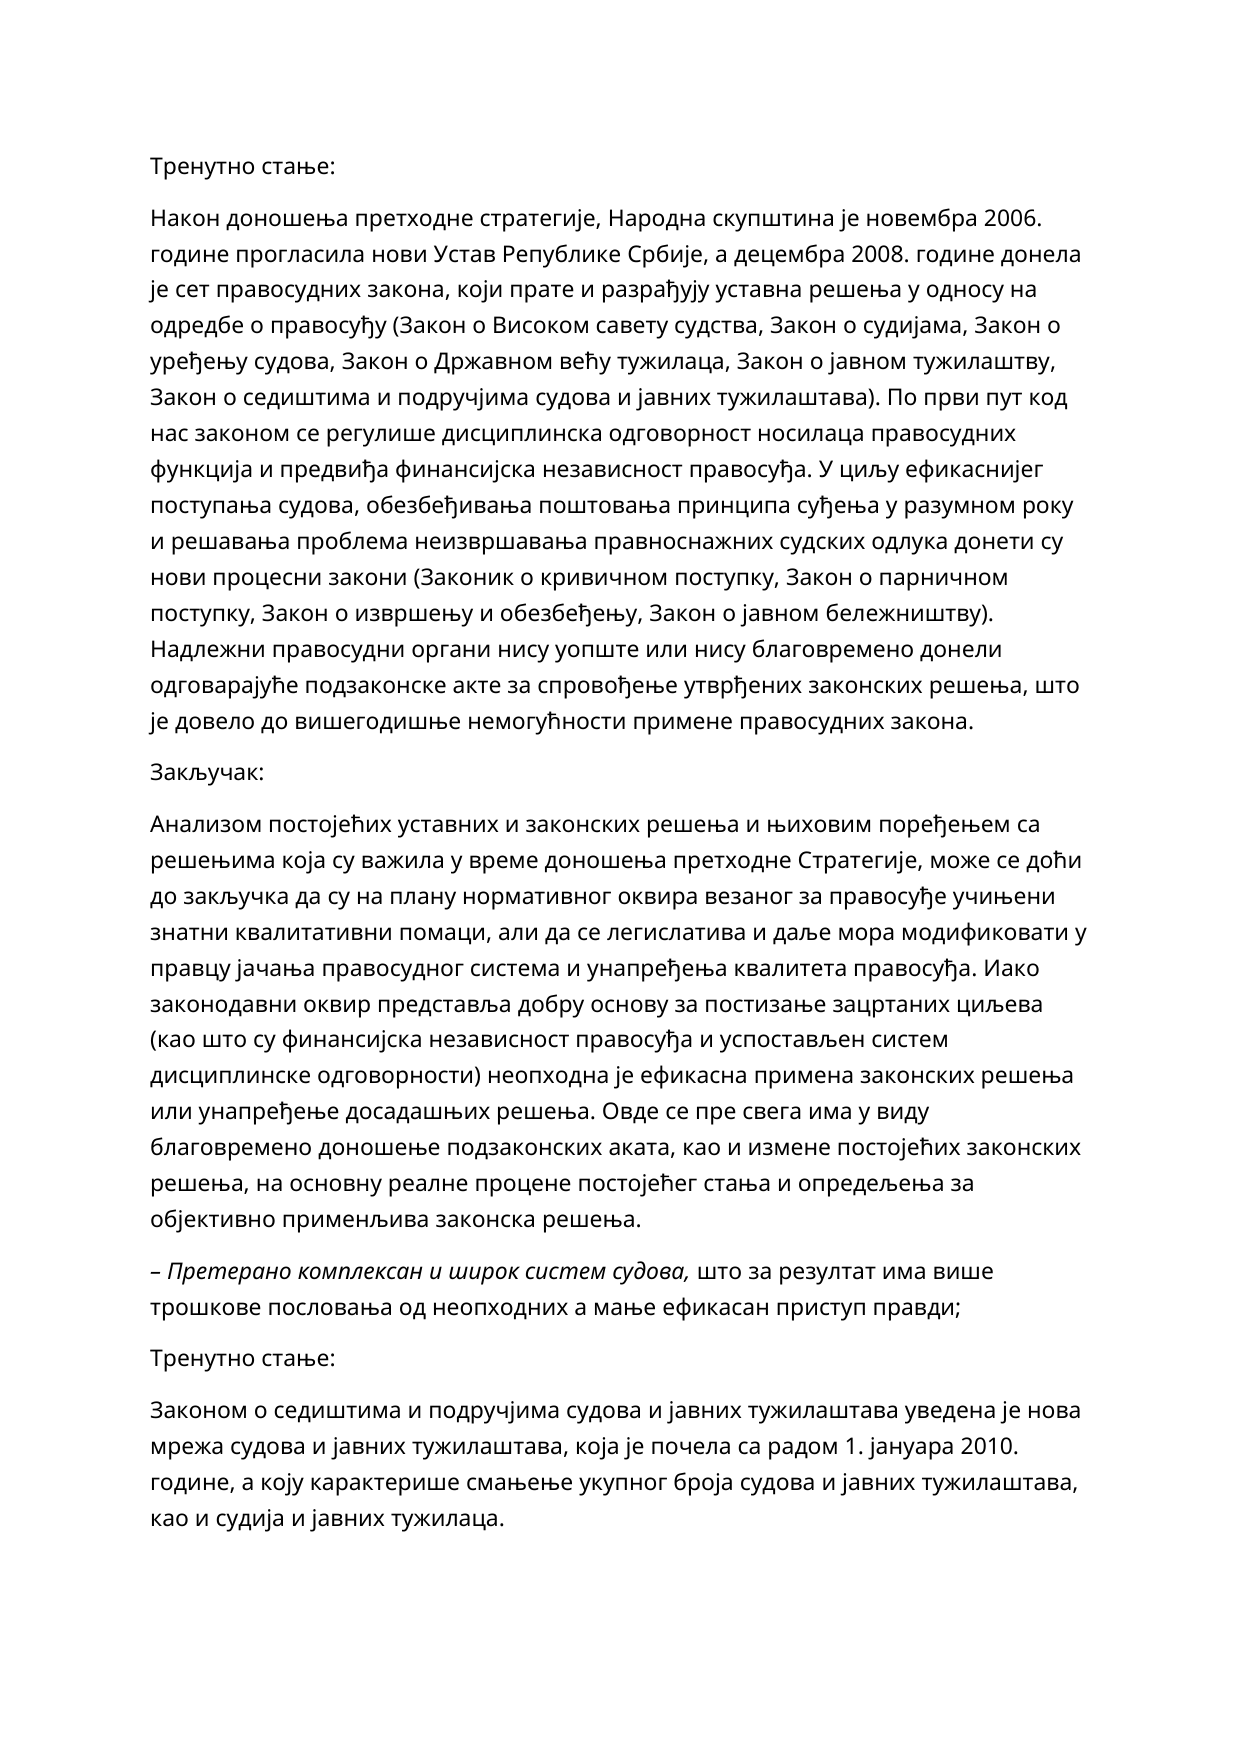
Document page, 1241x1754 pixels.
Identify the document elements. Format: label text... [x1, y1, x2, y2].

text Закључак: [150, 756, 1090, 787]
text Законом о седиштима и подручјима судова и јавних тужилаштава уведена је нова мрежа судова и јавних тужилаштава, која је почела са радом 1. јануара 2010. године, а коју карактерише смањење укупног броја судова и јавних тужилаштава, као и судија и јавних тужилаца. [150, 1394, 1090, 1533]
text Након доношења претходне стратегије, Народна скупштина је новембра 2006. године прогласила нови Устав Републике Србије, а децембра 2008. године донела је сет правосудних закона, који прате и разрађују уставна решења у односу на одредбе о правосуђу (Закон о Високом савету судства, Закон о судијама, Закон о уређењу судова, Закон о Државном већу тужилаца, Закон о јавном тужилаштву, Закон о седиштима и подручјима судова и јавних тужилаштава). По први пут код нас законом се регулише дисциплинска одговорност носилаца правосудних функција и предвиђа финансијска независност правосуђа. У циљу ефикаснијег поступања судова, обезбеђивања поштовања принципа суђења у разумном року и решавања проблема неизвршавања правноснажних судских одлука донети су нови процесни закони (Законик о кривичном поступку, Закон о парничном поступку, Закон о извршењу и обезбеђењу, Закон о јавном бележништву). Надлежни правосудни органи нису уопште или нису благовремено донели одговарајуће подзаконске акте за спровођење утврђених законских решења, што је довело до вишегодишње немогућности примене правосудних закона. [150, 202, 1090, 736]
text Тренутно стање: [150, 1342, 1090, 1373]
text Тренутно стање: [150, 150, 1090, 181]
text Анализом постојећих уставних и законских решења и њиховим поређењем са решењима која су важила у време доношења претходне Стратегије, може се доћи до закључка да су на плану нормативног оквира везаног за правосуђе учињени знатни квалитативни помаци, али да се легислатива и даље мора модификовати у правцу јачања правосудног система и унапређења квалитета правосуђа. Иако законодавни оквир представља добру основу за постизање зацртаних циљева (као што су финансијска независност правосуђа и успостављен систем дисциплинске одговорности) неопходна је ефикасна примена законских решења или унапређење досадашњих решења. Овде се пре свега има у виду благовремено доношење подзаконских аката, као и измене постојећих законских решења, на основну реалне процене постојећег стања и опредељења за објективно применљива законска решења. [150, 808, 1090, 1234]
text – Претерано комплексан и широк систем судова, што за резултат има више трошкове пословања од неопходних а мање ефикасан приступ правди; [150, 1255, 1090, 1322]
